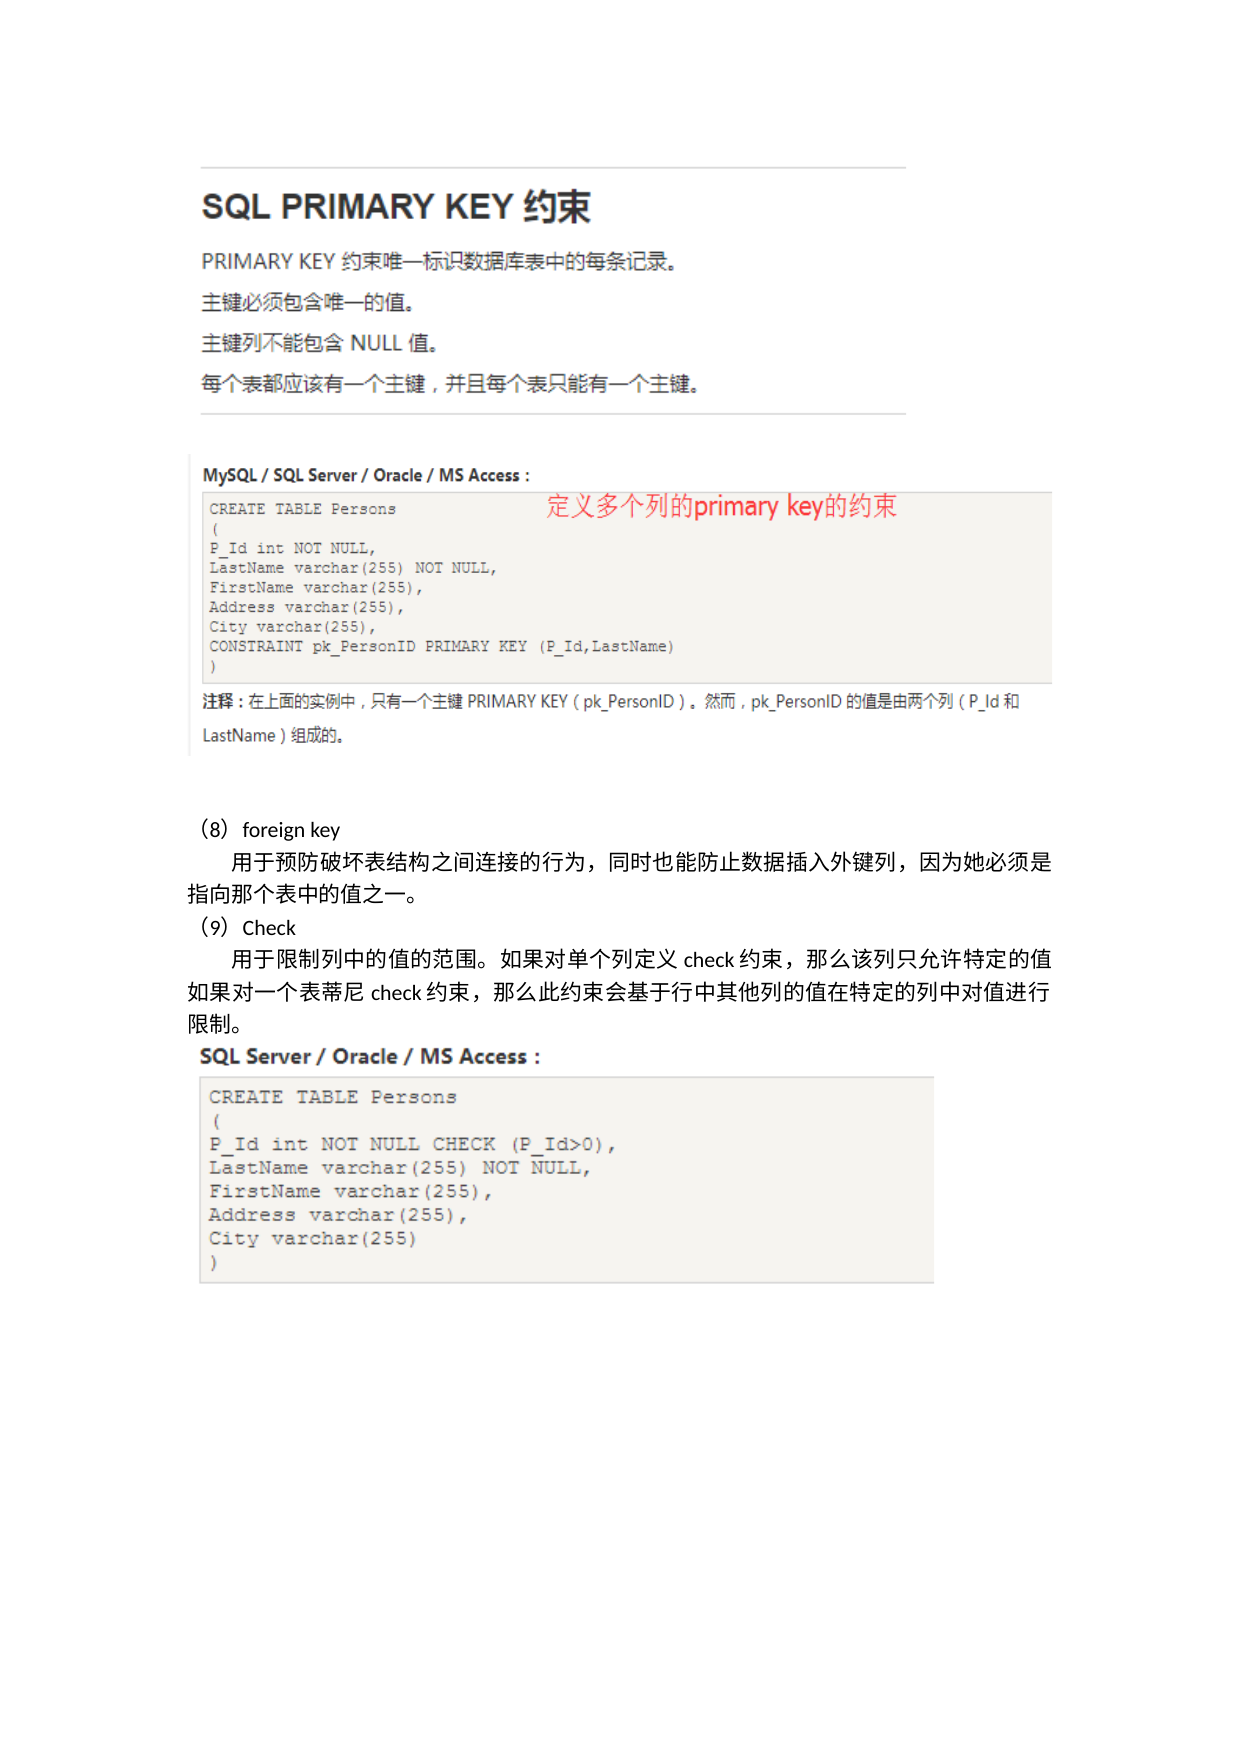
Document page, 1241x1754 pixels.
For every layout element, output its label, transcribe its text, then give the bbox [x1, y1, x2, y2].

list Check [187, 909, 1053, 942]
picture [187, 162, 907, 426]
picture [187, 1039, 935, 1287]
list foreign key [187, 812, 1053, 844]
list 用于预防破坏表结构之间连接的行为，同时也能防止数据插入外键列，因为她必须是指向那个表中的值之一。 [187, 844, 1053, 909]
list 用于限制列中的值的范围。如果对单个列定义check约束，那么该列只允许特定的值；如果对一个表蒂尼check约束，那么此约束会基于行中其他列的值在特定的列中对值进行限制。 [187, 942, 1053, 1039]
picture [187, 454, 1053, 756]
